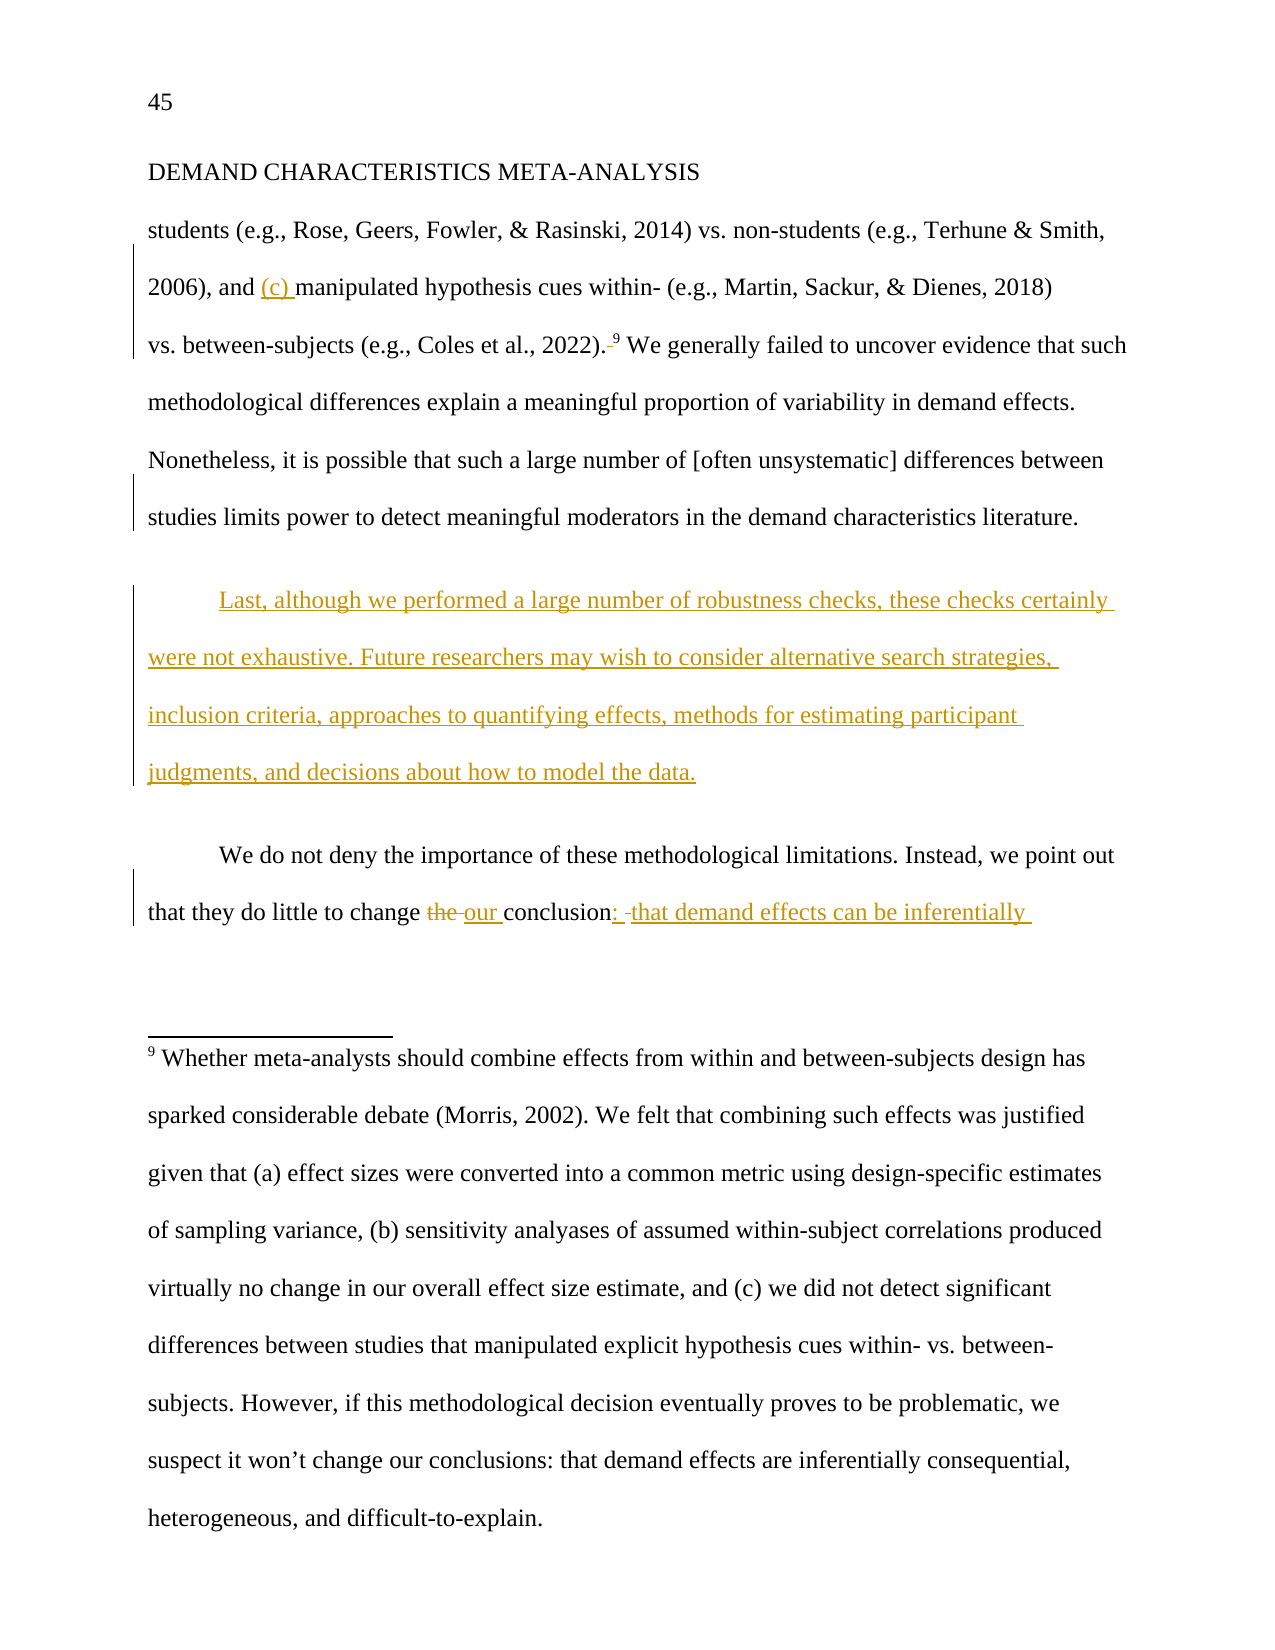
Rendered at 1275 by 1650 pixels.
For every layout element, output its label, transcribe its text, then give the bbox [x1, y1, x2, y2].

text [148, 215, 1127, 531]
text We do not deny the importance of these methodological limitations. Instead, we point out that they do little to change conclusion [148, 840, 1127, 926]
